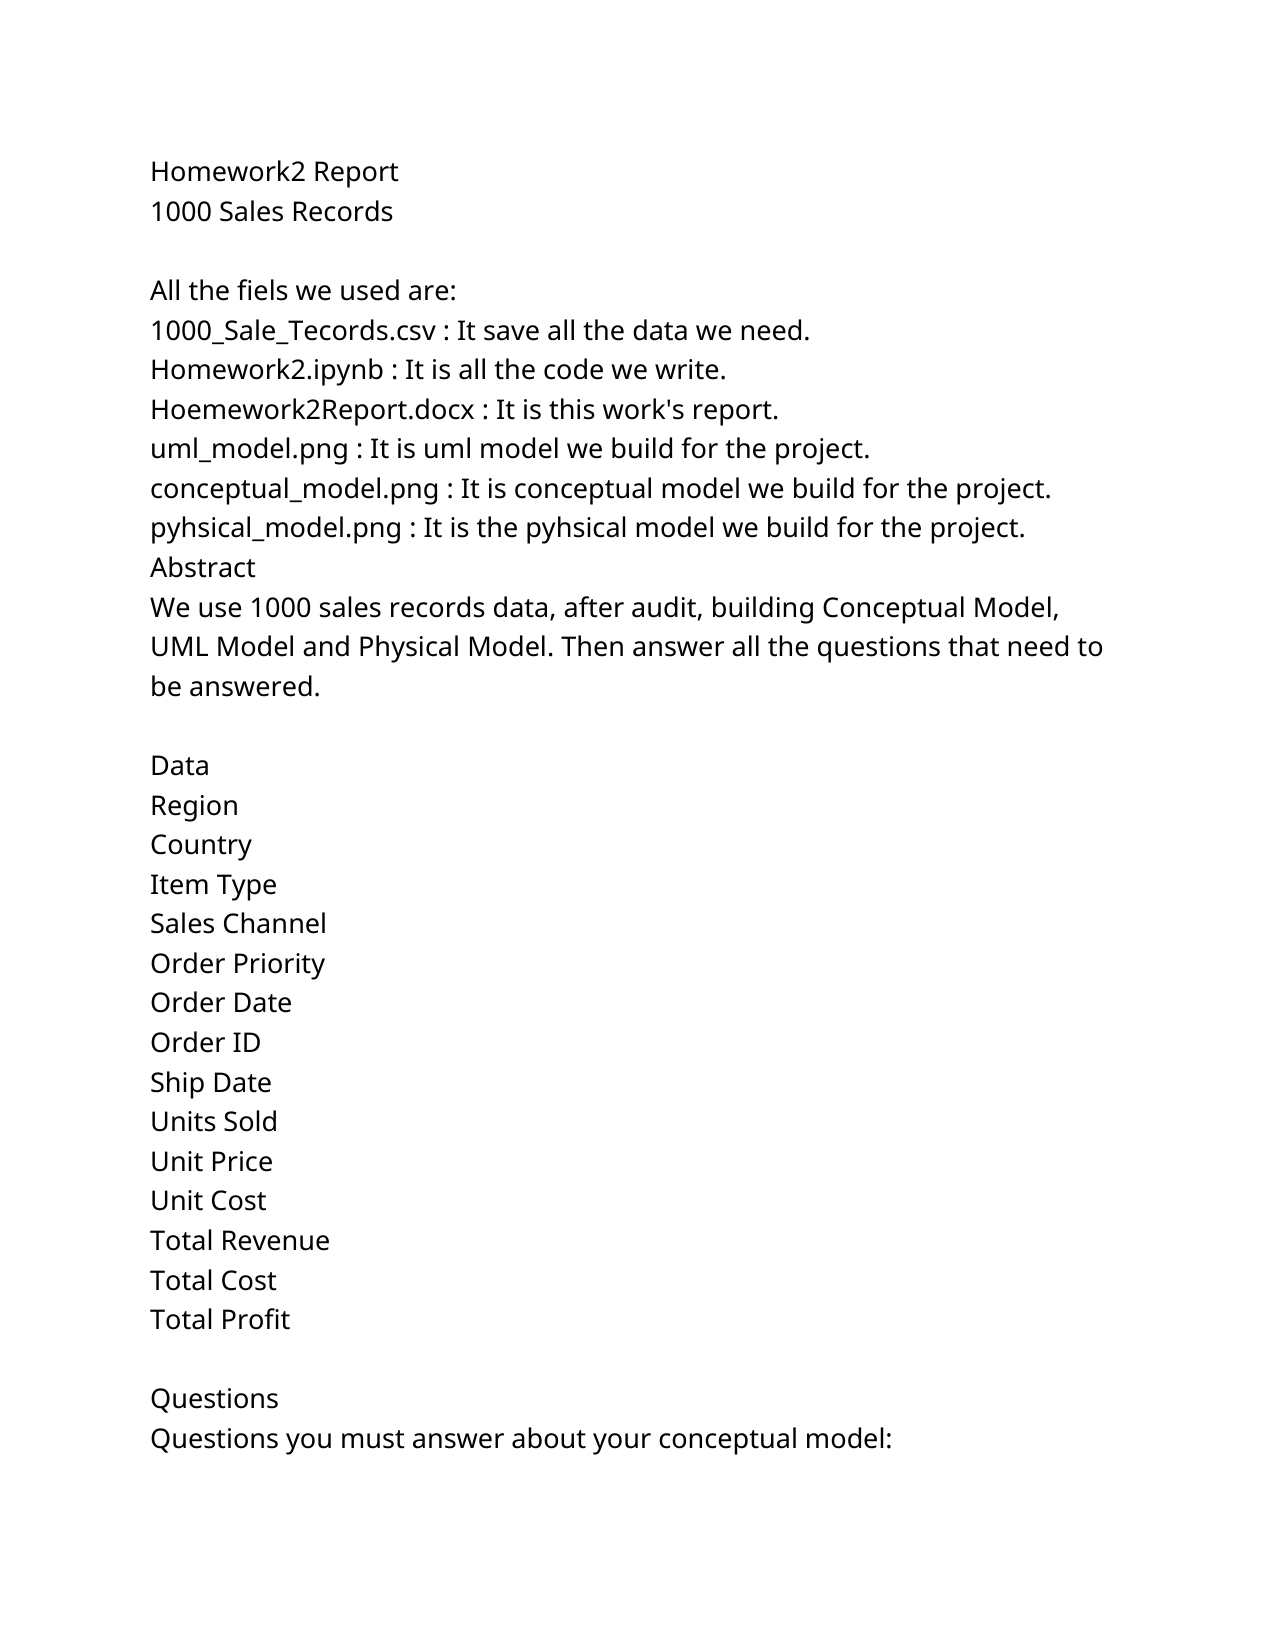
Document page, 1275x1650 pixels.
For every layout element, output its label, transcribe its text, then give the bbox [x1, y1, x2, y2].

text Homework2.ipynb : It is all the code we write. [150, 348, 1125, 387]
text 1000 Sales Records [150, 189, 1125, 229]
text 1000_Sale_Tecords.csv : It save all the data we need. [150, 308, 1125, 348]
text Unit Price [150, 1139, 1125, 1179]
text Region [150, 783, 1125, 823]
text Ship Date [150, 1060, 1125, 1100]
text Unit Cost [150, 1179, 1125, 1219]
text Questions you must answer about your conceptual model: [150, 1417, 1125, 1456]
text Order ID [150, 1021, 1125, 1060]
text Units Sold [150, 1100, 1125, 1139]
text We use 1000 sales records data, after audit, building Conceptual Model, UML Model and Physical Model. Then answer all the questions that need to be answered. [150, 585, 1125, 704]
text Abstract [150, 546, 1125, 585]
text Homework2 Report [150, 150, 1125, 189]
text Country [150, 823, 1125, 862]
text Sales Channel [150, 902, 1125, 942]
text Total Profit [150, 1298, 1125, 1337]
text Order Priority [150, 942, 1125, 981]
text Order Date [150, 981, 1125, 1021]
text Total Revenue [150, 1219, 1125, 1258]
text Questions [150, 1377, 1125, 1417]
text Item Type [150, 862, 1125, 902]
text pyhsical_model.png : It is the pyhsical model we build for the project. [150, 506, 1125, 546]
text conceptual_model.png : It is conceptual model we build for the project. [150, 467, 1125, 506]
text uml_model.png : It is uml model we build for the project. [150, 427, 1125, 467]
text Data [150, 744, 1125, 783]
text Hoemework2Report.docx : It is this work's report. [150, 387, 1125, 427]
text Total Cost [150, 1258, 1125, 1298]
text All the fiels we used are: [150, 269, 1125, 308]
